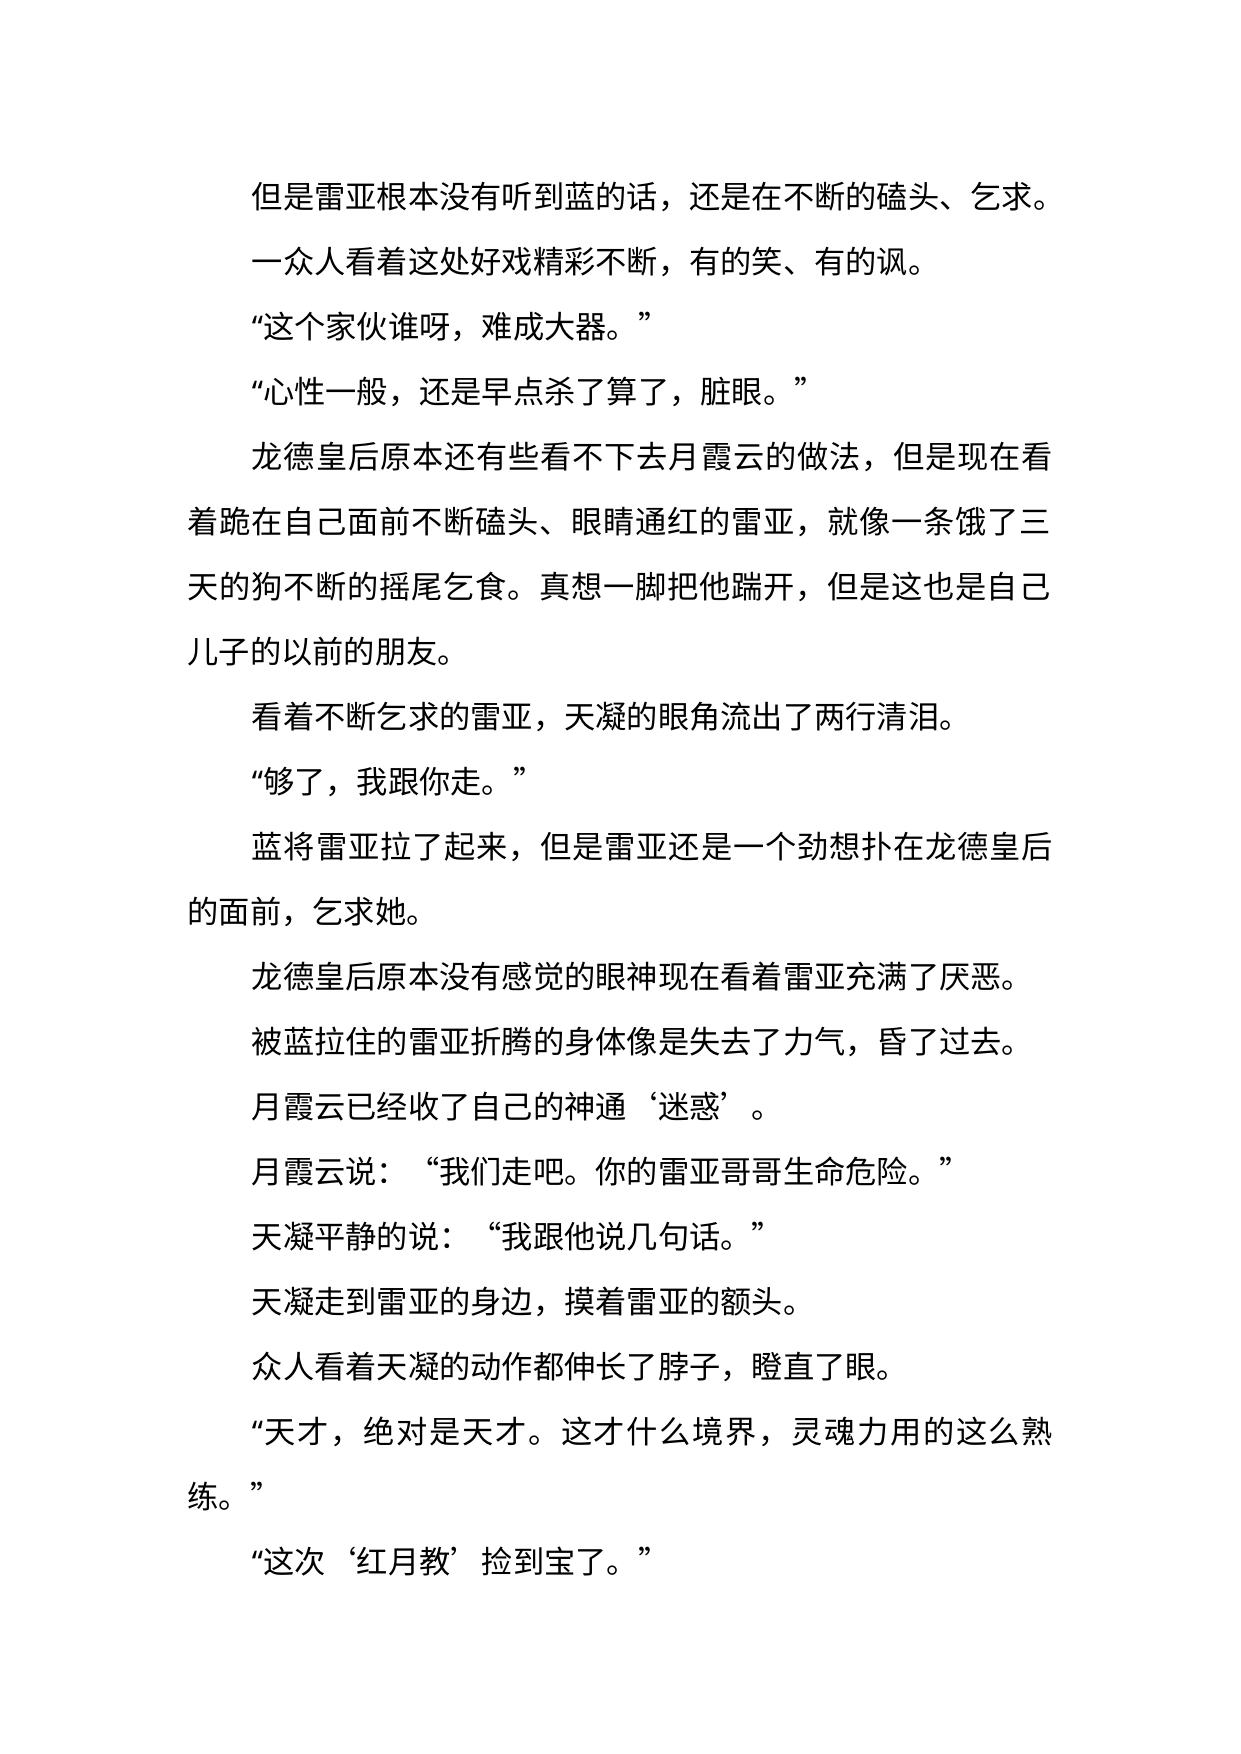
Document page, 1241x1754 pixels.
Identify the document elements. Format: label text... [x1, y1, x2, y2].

text “这个家伙谁呀，难成大器。” [187, 292, 1053, 357]
text 月霞云已经收了自己的神通‘迷惑’。 [187, 1072, 1053, 1137]
text 蓝将雷亚拉了起来，但是雷亚还是一个劲想扑在龙德皇后的面前，乞求她。 [187, 812, 1053, 942]
text “这次‘红月教’捡到宝了。” [187, 1527, 1053, 1592]
text 但是雷亚根本没有听到蓝的话，还是在不断的磕头、乞求。 [187, 162, 1053, 227]
text “天才，绝对是天才。这才什么境界，灵魂力用的这么熟练。” [187, 1397, 1053, 1527]
text “心性一般，还是早点杀了算了，脏眼。” [187, 357, 1053, 422]
text “够了，我跟你走。” [187, 747, 1053, 812]
text 被蓝拉住的雷亚折腾的身体像是失去了力气，昏了过去。 [187, 1007, 1053, 1072]
text 众人看着天凝的动作都伸长了脖子，瞪直了眼。 [187, 1332, 1053, 1397]
text 月霞云说：“我们走吧。你的雷亚哥哥生命危险。” [187, 1137, 1053, 1202]
text 天凝走到雷亚的身边，摸着雷亚的额头。 [187, 1267, 1053, 1332]
text 一众人看着这处好戏精彩不断，有的笑、有的讽。 [187, 227, 1053, 292]
text 龙德皇后原本没有感觉的眼神现在看着雷亚充满了厌恶。 [187, 942, 1053, 1007]
text 天凝平静的说：“我跟他说几句话。” [187, 1202, 1053, 1267]
text 看着不断乞求的雷亚，天凝的眼角流出了两行清泪。 [187, 682, 1053, 747]
text 龙德皇后原本还有些看不下去月霞云的做法，但是现在看着跪在自己面前不断磕头、眼睛通红的雷亚，就像一条饿了三天的狗不断的摇尾乞食。真想一脚把他踹开，但是这也是自己儿子的以前的朋友。 [187, 422, 1053, 682]
